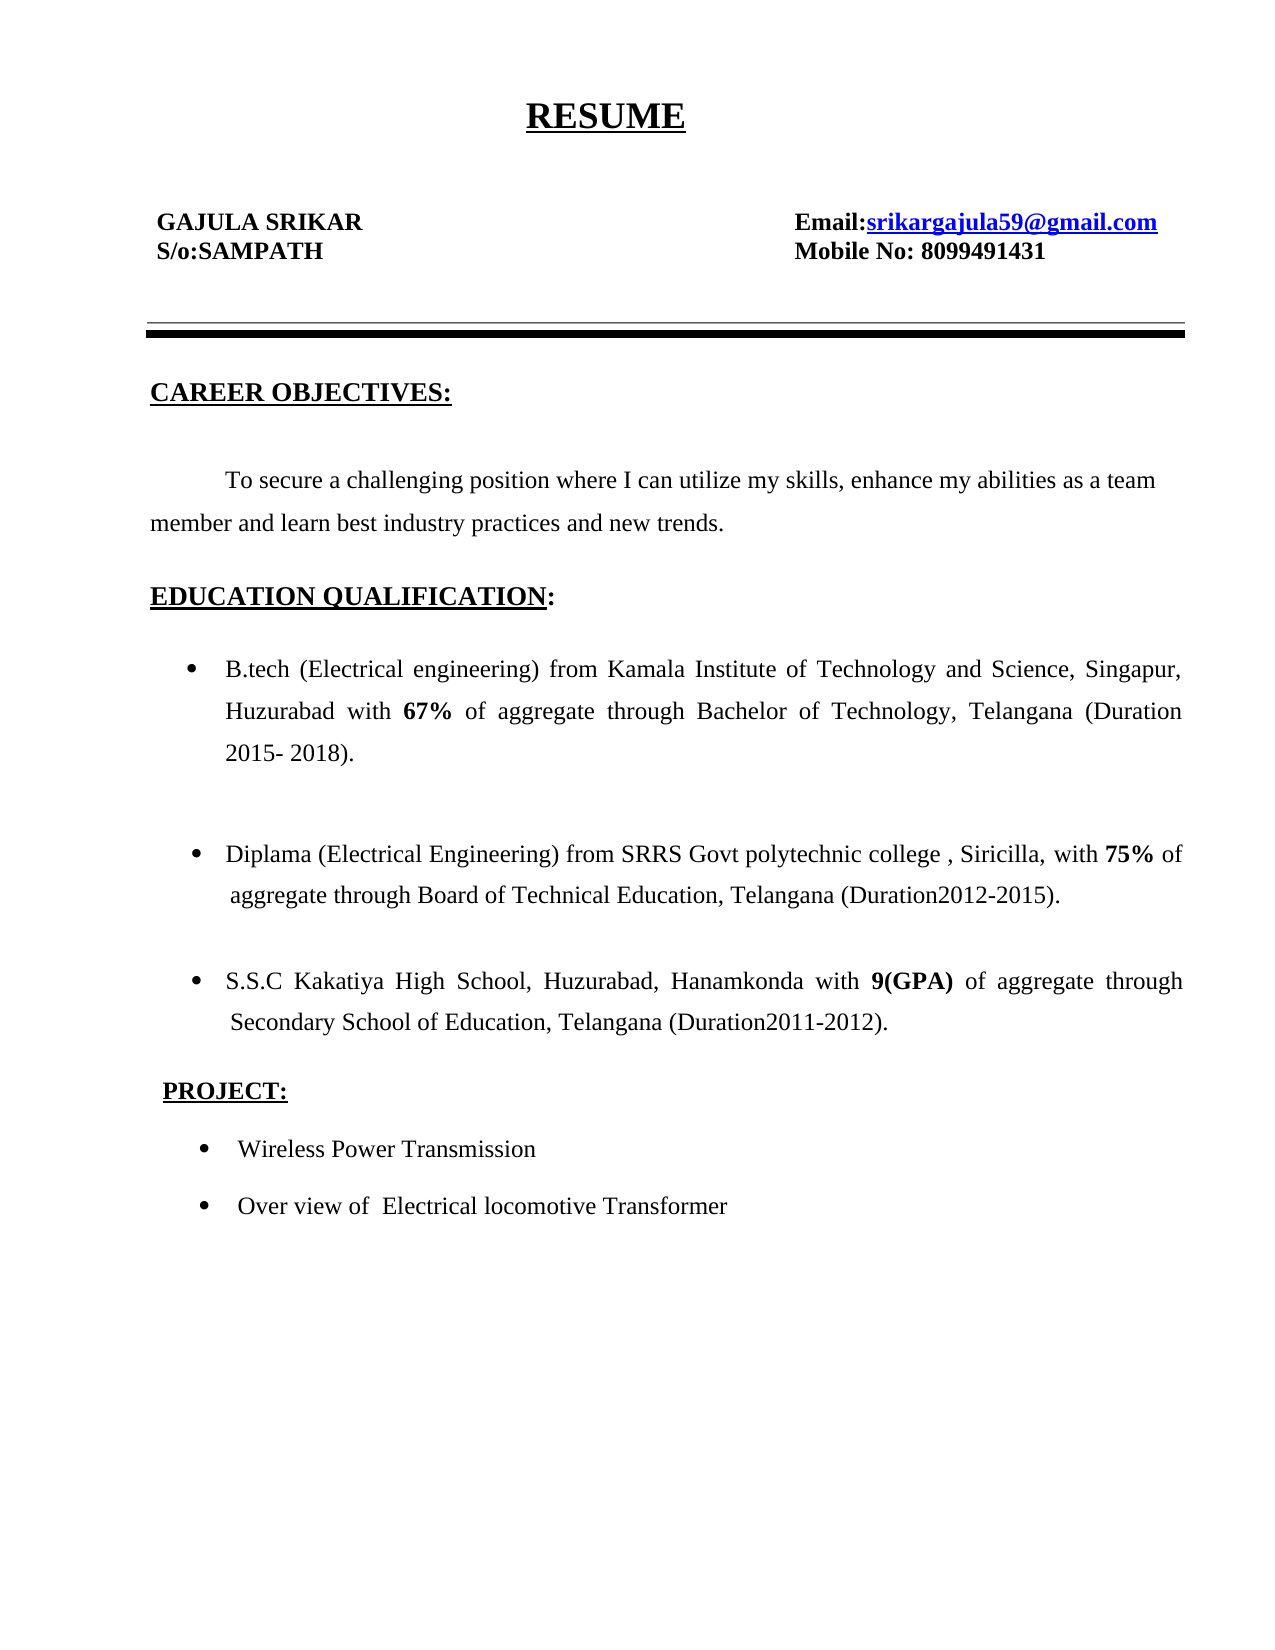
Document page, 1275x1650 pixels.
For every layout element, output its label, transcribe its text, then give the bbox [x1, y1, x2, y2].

subtitle EDUCATION QUALIFICATION: [150, 580, 1196, 611]
text S/o:SAMPATH Mobile No: 8099491431 [156, 236, 1196, 265]
title RESUME [523, 94, 688, 137]
list B.tech (Electrical engineering) from Kamala Institute of Technology and Science, Singapur, Huzurabad with 67% of aggregate through Bachelor of Technology, Telangana (Duration 2015- 2018). [187, 654, 1182, 767]
subtitle CAREER OBJECTIVES: [150, 376, 1196, 408]
text GAJULA SRIKAR Email:srikargajula59@gmail.com [156, 207, 1196, 236]
text To secure a challenging position where I can utilize my skills, enhance my abilities as a team member and learn best industry practices and new trends. [150, 465, 1158, 537]
list Wireless Power Transmission [200, 1134, 1196, 1163]
list Over view of Electrical locomotive Transformer [200, 1191, 1196, 1220]
list Diplama (Electrical Engineering) from SRRS Govt polytechnic college , Siricilla, with 75% of aggregate through Board of Technical Education, Telangana (Duration2012-2015). [192, 839, 1183, 909]
list S.S.C Kakatiya High School, Huzurabad, Hanamkonda with 9(GPA) of aggregate through Secondary School of Education, Telangana (Duration2011-2012). [192, 966, 1183, 1036]
text PROJECT: [125, 1076, 1196, 1105]
